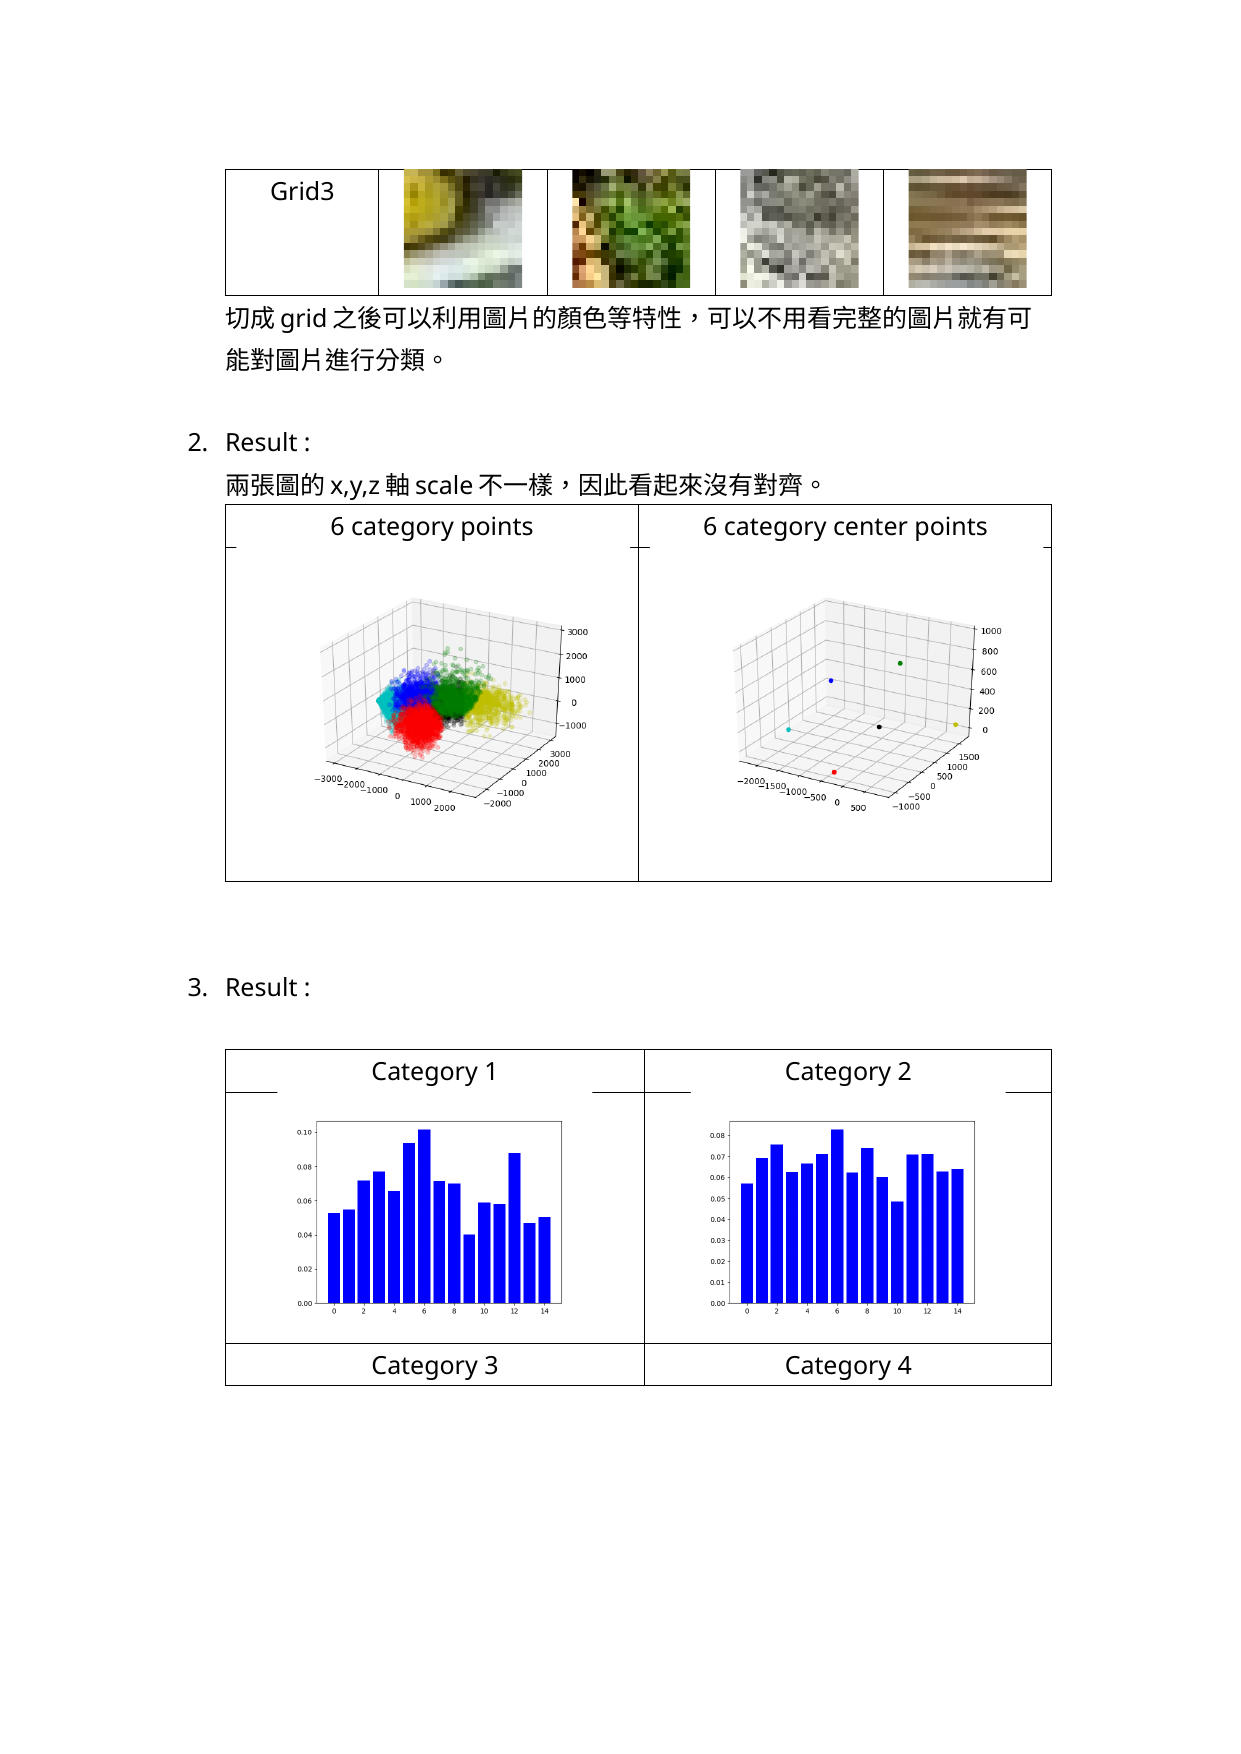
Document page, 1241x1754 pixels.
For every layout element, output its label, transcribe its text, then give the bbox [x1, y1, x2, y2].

table_header 6 category center points [639, 505, 1051, 547]
table_header Category 1 [226, 1050, 644, 1092]
table_header 6 category points [226, 505, 638, 547]
list Result : [187, 421, 1053, 462]
table_cell [645, 1093, 1051, 1343]
picture [572, 169, 691, 288]
table_cell [548, 170, 715, 295]
table_cell Grid3 [226, 170, 378, 295]
list Result : [187, 966, 1053, 1007]
table_cell Category 3 [226, 1344, 644, 1385]
table_cell [639, 548, 1051, 881]
table_cell [884, 170, 1051, 295]
table_cell [226, 1093, 644, 1343]
table_cell [226, 548, 638, 881]
picture [649, 547, 1044, 844]
table_cell [379, 170, 547, 295]
picture [236, 547, 630, 844]
text 兩張圖的x,y,z軸scale不一樣，因此看起來沒有對齊。 [225, 462, 1053, 504]
list 切成grid之後可以利用圖片的顏色等特性，可以不用看完整的圖片就有可能對圖片進行分類。 [225, 296, 1053, 379]
picture [403, 169, 523, 288]
table_cell Category 4 [645, 1344, 1051, 1385]
picture [690, 1092, 1006, 1329]
picture [740, 169, 859, 288]
picture [908, 169, 1027, 288]
table_cell [716, 170, 883, 295]
table_header Category 2 [645, 1050, 1051, 1092]
picture [277, 1092, 593, 1329]
